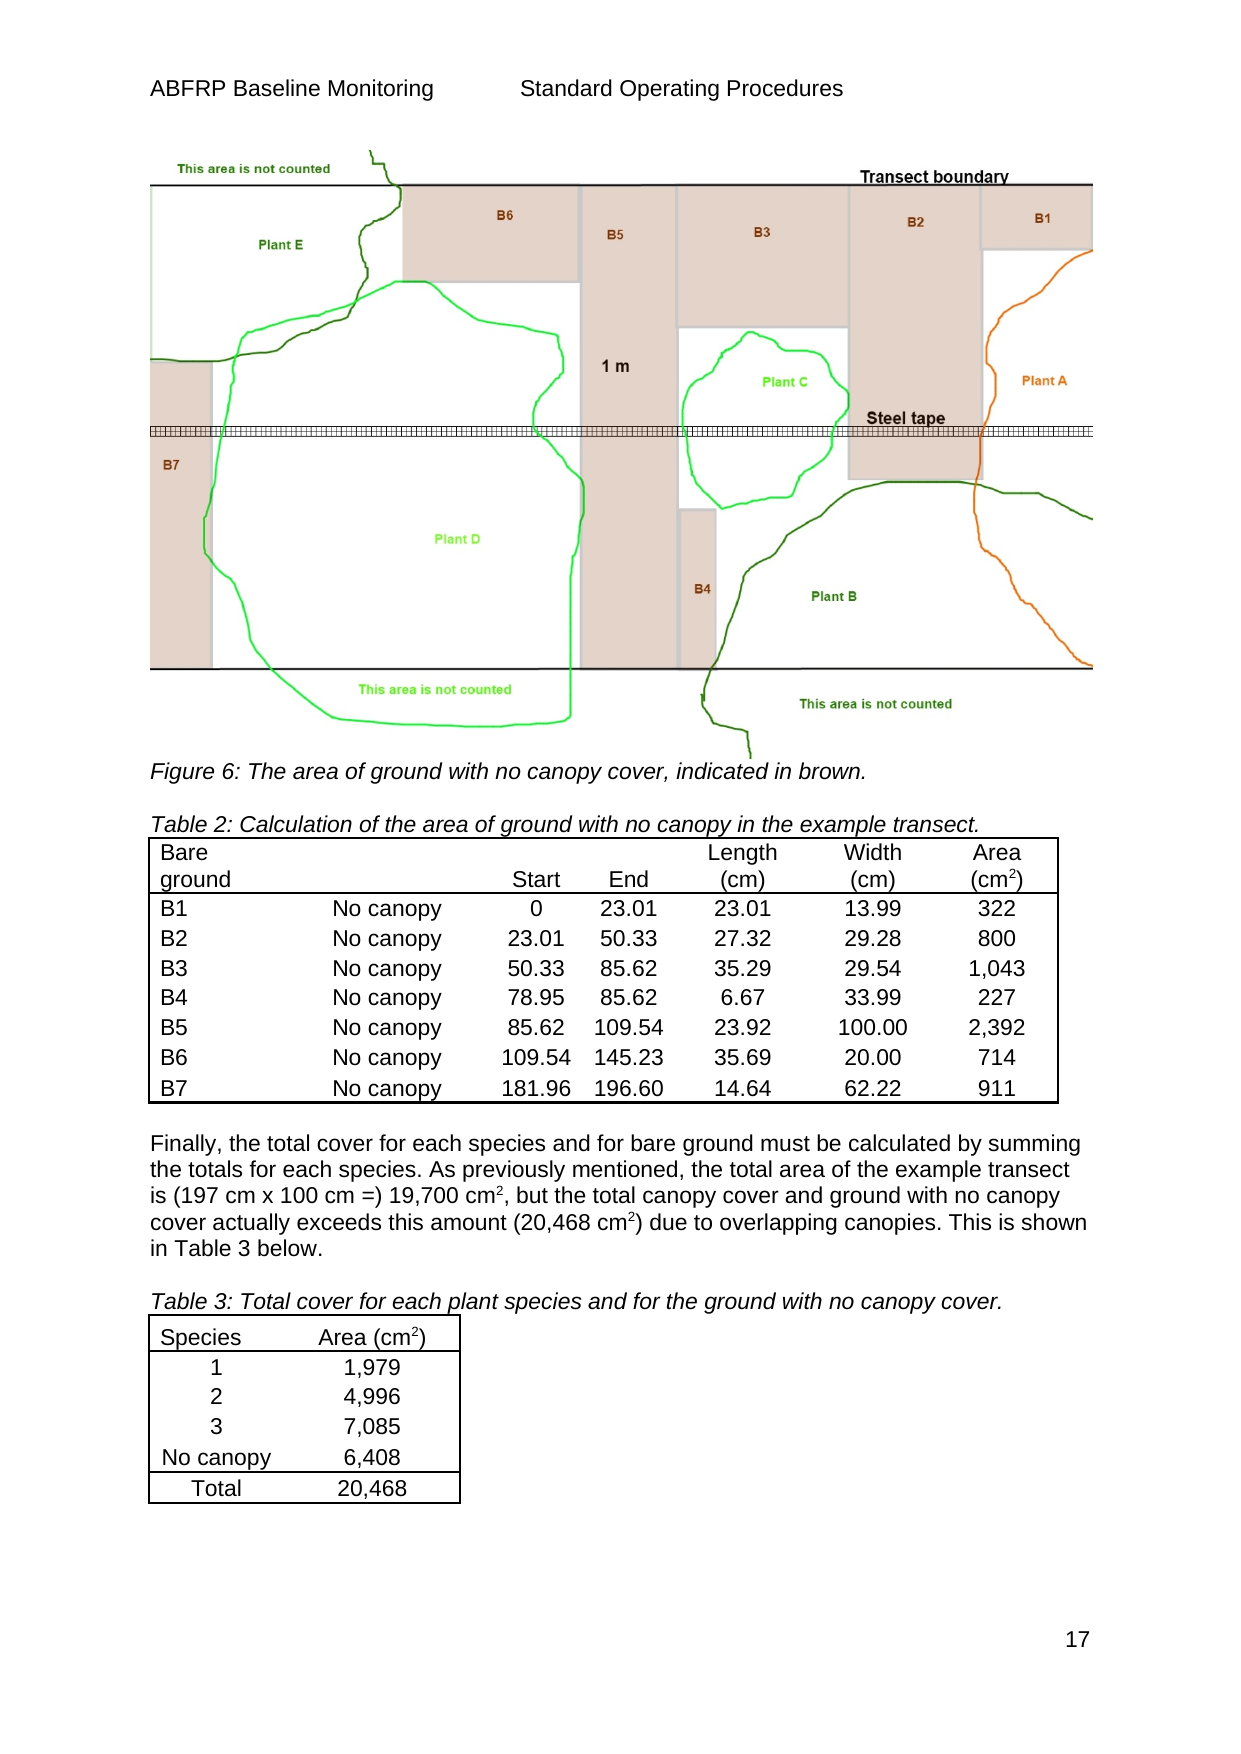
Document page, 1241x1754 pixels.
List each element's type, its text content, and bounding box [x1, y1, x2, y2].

table_cell 50.33 [582, 922, 675, 951]
table_cell B2 [150, 922, 284, 951]
table_cell B1 [150, 894, 284, 922]
table_cell No canopy [284, 894, 490, 922]
table_cell B3 [150, 951, 284, 981]
text Finally, the total cover for each species and for bare ground must be calculated by summing the totals for each species. As previously mentioned, the total area of the example transect is (197 cm x 100 cm =) 19,700 cm2, but the total canopy cover and ground with no canopy cover actually exceeds this amount (20,468 cm2) due to overlapping canopies. This is shown in Table 3 below. [150, 1130, 1090, 1262]
table_cell 1,043 [935, 951, 1057, 981]
table_cell 4,996 [284, 1380, 459, 1409]
table_cell 6.67 [675, 981, 810, 1011]
table_cell 1,979 [284, 1352, 459, 1380]
table_cell 13.99 [810, 894, 935, 922]
table_cell 85.62 [582, 981, 675, 1011]
table_cell 85.62 [490, 1011, 582, 1040]
table_cell No canopy [284, 981, 490, 1011]
table_cell No canopy [284, 1040, 490, 1070]
table_cell No canopy [150, 1439, 284, 1471]
table_header Species [150, 1316, 284, 1350]
table_cell 2 [150, 1380, 284, 1409]
table_header Width (cm) [810, 839, 935, 892]
table_header [284, 839, 490, 892]
table_cell B6 [150, 1040, 284, 1070]
table_cell 227 [935, 981, 1057, 1011]
table_cell 109.54 [490, 1040, 582, 1070]
table_cell No canopy [284, 922, 490, 951]
table_cell 23.01 [490, 922, 582, 951]
table_cell 1 [150, 1352, 284, 1380]
table_cell B7 [150, 1070, 284, 1101]
table_header Area (cm2) [935, 839, 1057, 892]
table_cell 20,468 [284, 1473, 459, 1502]
table_cell 6,408 [284, 1439, 459, 1471]
table_cell 23.01 [582, 894, 675, 922]
table_header Start [490, 839, 582, 892]
table_cell 35.29 [675, 951, 810, 981]
table_header Bare ground [150, 839, 284, 892]
table_cell 800 [935, 922, 1057, 951]
table_cell 7,085 [284, 1410, 459, 1439]
table_cell No canopy [284, 1070, 490, 1101]
table_cell 109.54 [582, 1011, 675, 1040]
table_header Area (cm2) [284, 1316, 459, 1350]
table_cell 62.22 [810, 1070, 935, 1101]
table_cell 29.28 [810, 922, 935, 951]
table_cell 14.64 [675, 1070, 810, 1101]
table_header End [582, 839, 675, 892]
table_cell 23.92 [675, 1011, 810, 1040]
table_cell 78.95 [490, 981, 582, 1011]
table_cell 2,392 [935, 1011, 1057, 1040]
table_cell 85.62 [582, 951, 675, 981]
table_cell 33.99 [810, 981, 935, 1011]
table_cell 3 [150, 1410, 284, 1439]
table_cell No canopy [284, 951, 490, 981]
table_cell 911 [935, 1070, 1057, 1101]
table_cell 50.33 [490, 951, 582, 981]
table_cell B5 [150, 1011, 284, 1040]
picture [150, 150, 1093, 759]
table_cell 0 [490, 894, 582, 922]
table_cell No canopy [284, 1011, 490, 1040]
table_cell 322 [935, 894, 1057, 922]
table_cell 145.23 [582, 1040, 675, 1070]
table_cell B4 [150, 981, 284, 1011]
table_cell 196.60 [582, 1070, 675, 1101]
table_cell Total [150, 1473, 284, 1502]
table_cell 20.00 [810, 1040, 935, 1070]
table_cell 181.96 [490, 1070, 582, 1101]
table_cell 27.32 [675, 922, 810, 951]
table_cell 23.01 [675, 894, 810, 922]
table_cell 714 [935, 1040, 1057, 1070]
table_cell 29.54 [810, 951, 935, 981]
table_header Length (cm) [675, 839, 810, 892]
table_cell 100.00 [810, 1011, 935, 1040]
table_cell 35.69 [675, 1040, 810, 1070]
